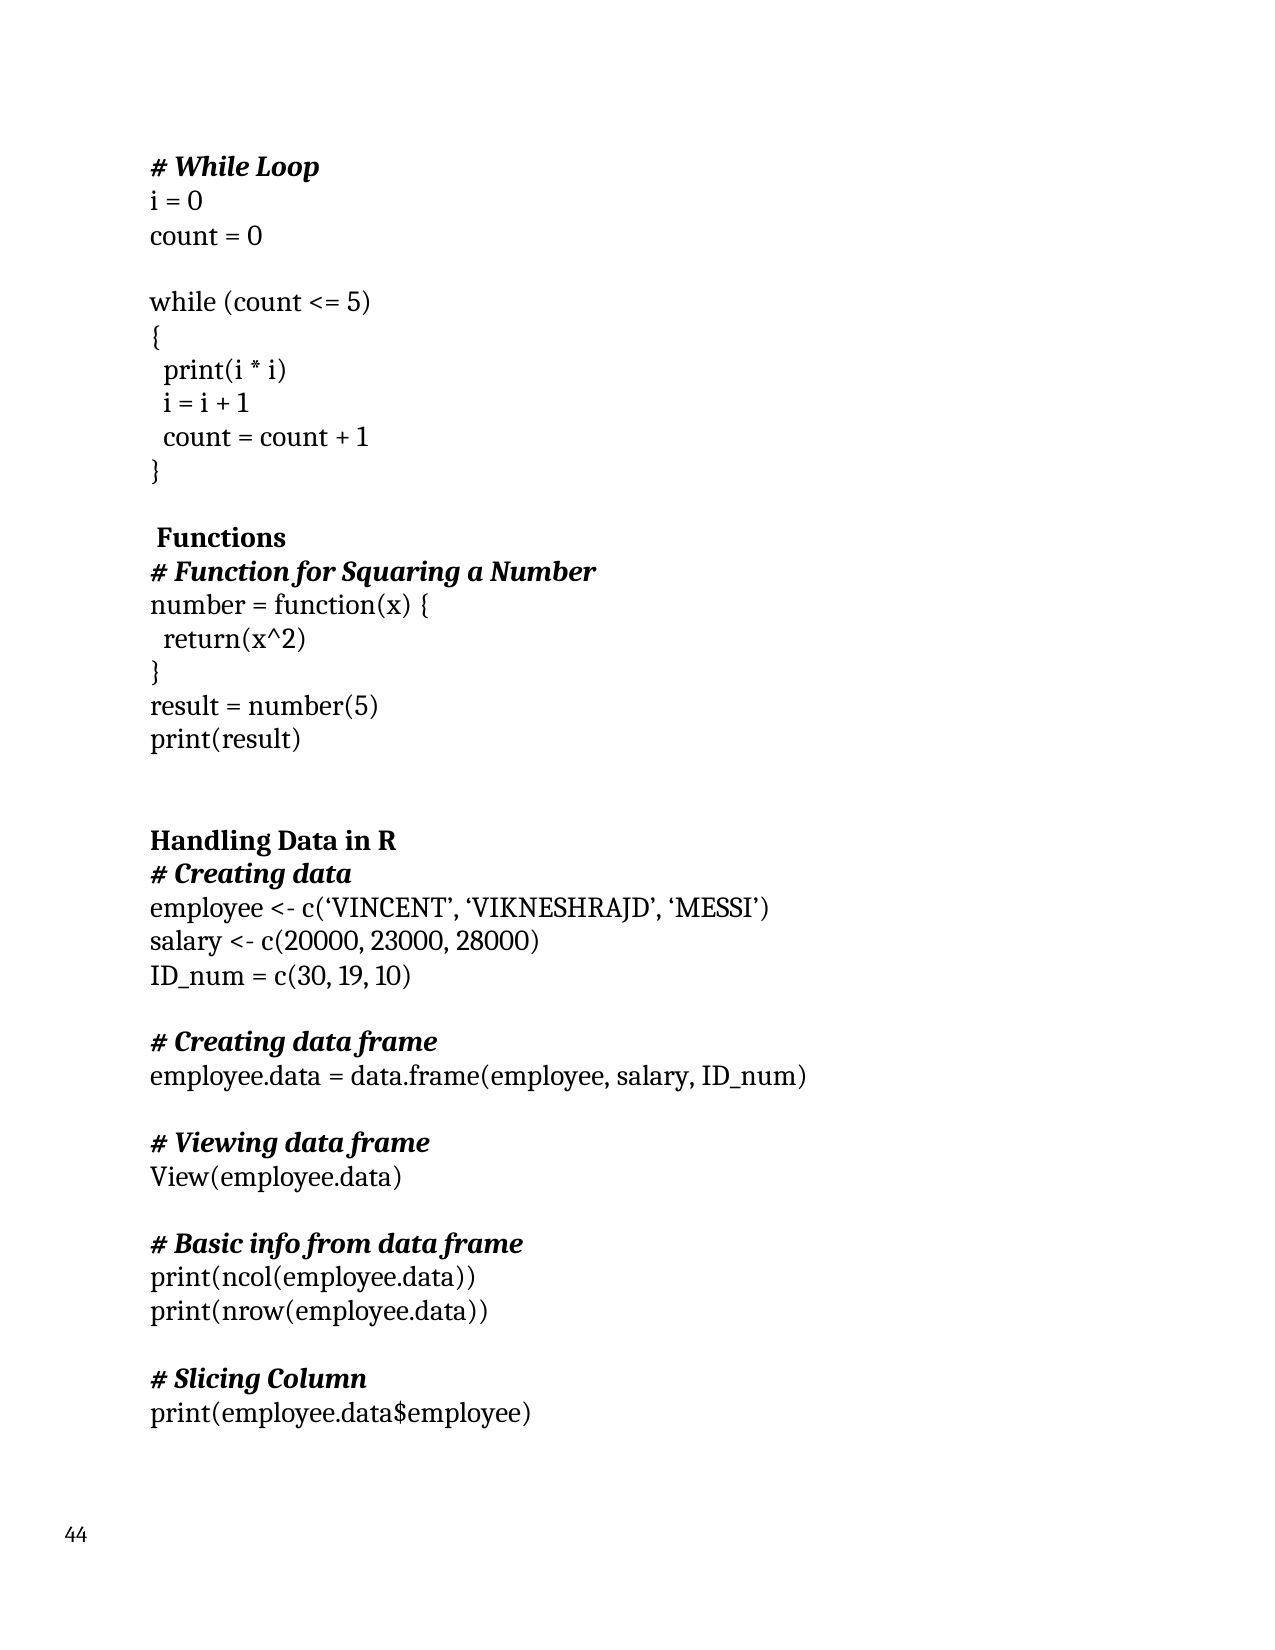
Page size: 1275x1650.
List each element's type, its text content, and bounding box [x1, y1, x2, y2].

text Functions [156, 521, 1223, 555]
subtitle # Creating data frame [150, 1026, 1223, 1059]
text result = number(5) print(result) [150, 689, 391, 756]
subtitle # While Loop [150, 150, 1223, 183]
text employee <- c(‘VINCENT’, ‘VIKNESHRAJD’, ‘MESSI’) salary <- c(20000, 23000, 28000) [150, 891, 788, 958]
subtitle # Creating data [150, 857, 1223, 891]
text { [150, 319, 1223, 353]
text # Basic info from data frame print(ncol(employee.data)) print(nrow(employee.data)) [150, 1227, 526, 1328]
text print(i * i) i = i + 1 [163, 353, 291, 420]
subtitle # Function for Squaring a Number [150, 555, 1223, 588]
text } [150, 655, 1223, 689]
subtitle Handling Data in R [150, 824, 1223, 857]
text i = 0 [150, 184, 1223, 218]
subtitle # Viewing data frame [150, 1126, 1223, 1160]
text number = function(x) { return(x^2) [150, 588, 438, 655]
text while (count <= 5) [150, 285, 1223, 319]
text } [150, 454, 1223, 487]
text View(employee.data) [150, 1160, 1223, 1193]
text count = count + 1 [163, 420, 1223, 454]
text print(employee.data$employee) [150, 1395, 1223, 1429]
text count = 0 [150, 218, 1223, 252]
text ID_num = c(30, 19, 10) [150, 958, 1223, 992]
text employee.data = data.frame(employee, salary, ID_num) [150, 1059, 1223, 1093]
subtitle # Slicing Column [150, 1361, 1223, 1395]
